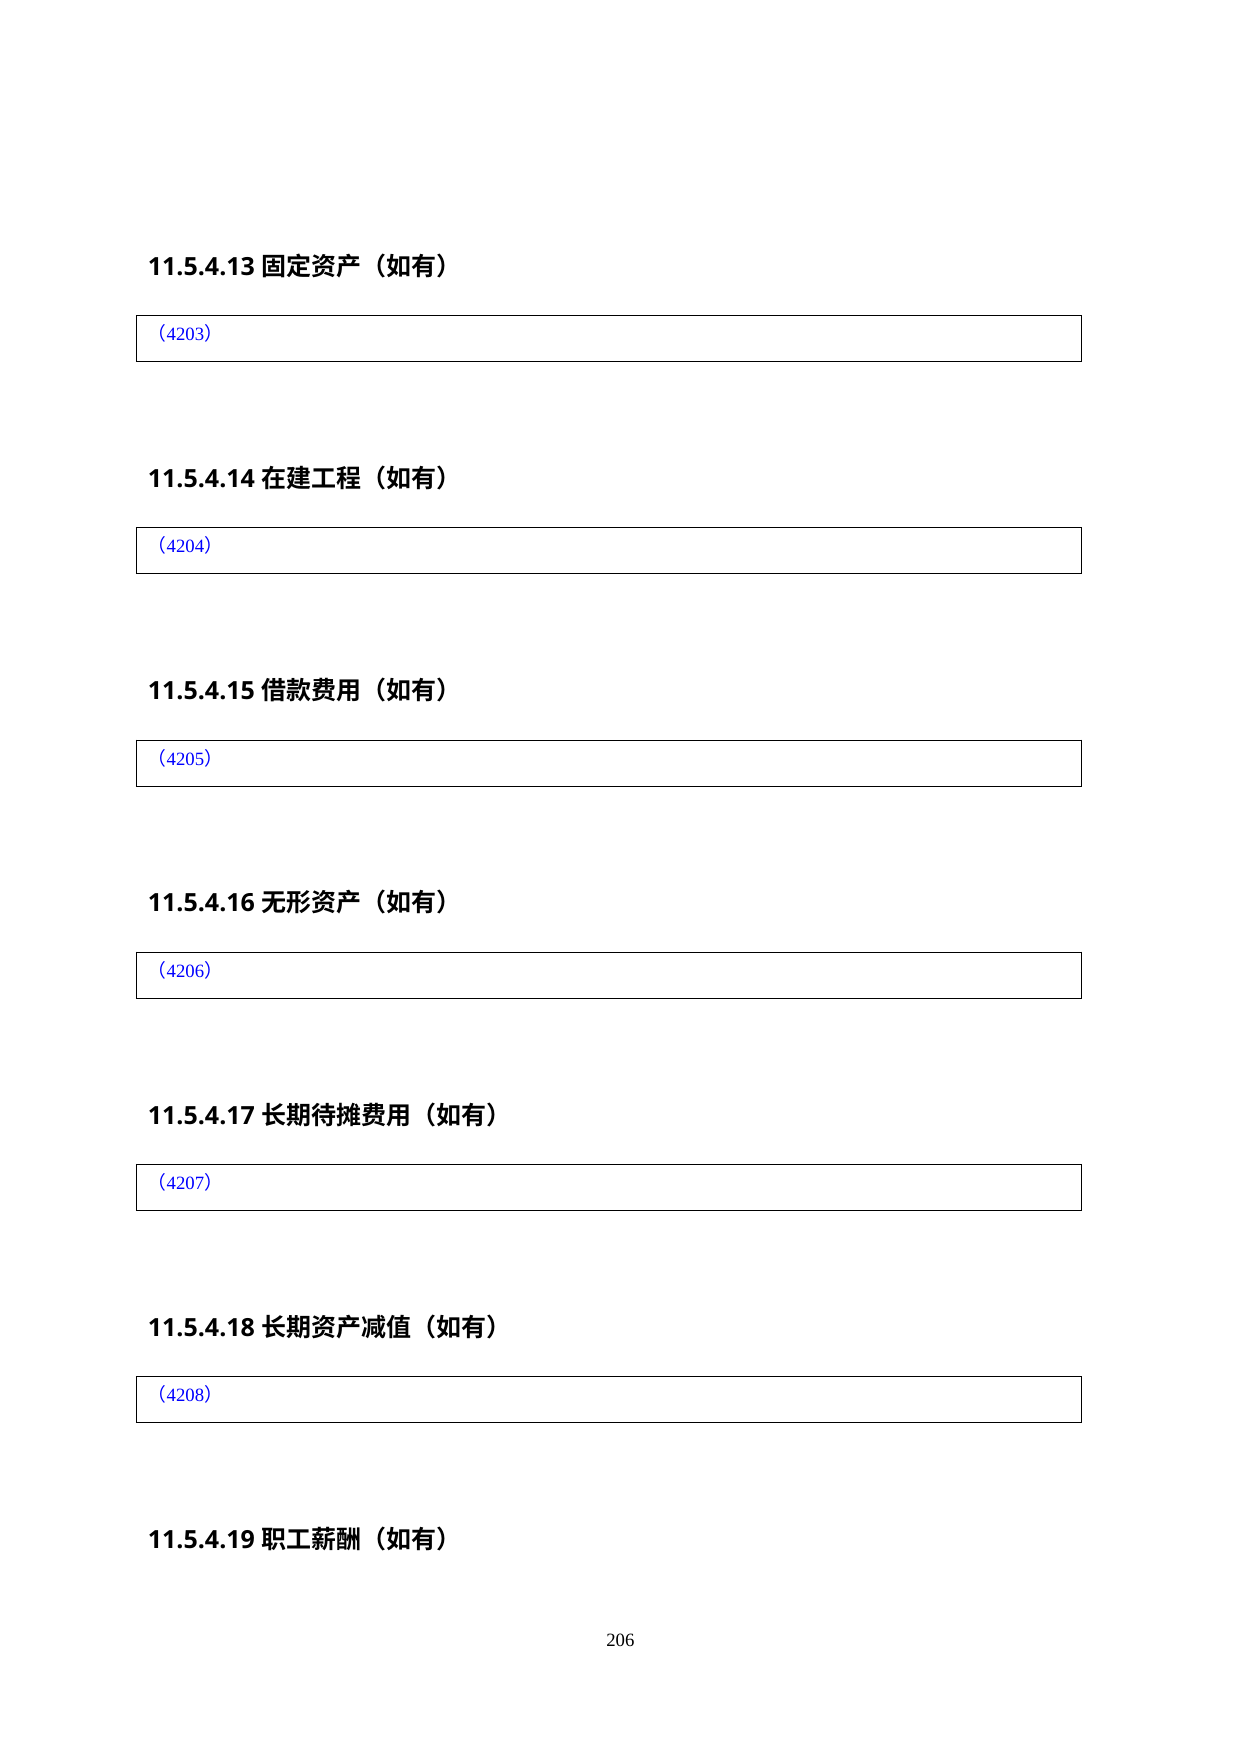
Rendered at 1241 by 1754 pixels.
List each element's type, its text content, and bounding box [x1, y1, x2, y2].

text 11.5.4.17 长期待摊费用（如有） [148, 1081, 1092, 1146]
text 11.5.4.16 无形资产（如有） [148, 868, 1092, 933]
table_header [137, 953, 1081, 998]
text 11.5.4.13 固定资产（如有） [148, 232, 1092, 297]
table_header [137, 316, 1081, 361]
text 11.5.4.14 在建工程（如有） [148, 444, 1092, 509]
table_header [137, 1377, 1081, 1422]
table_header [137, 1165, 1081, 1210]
text 11.5.4.15 借款费用（如有） [148, 656, 1092, 721]
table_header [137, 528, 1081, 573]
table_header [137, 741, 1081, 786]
text 11.5.4.19 职工薪酬（如有） [148, 1505, 1092, 1570]
text 11.5.4.18 长期资产减值（如有） [148, 1293, 1092, 1358]
